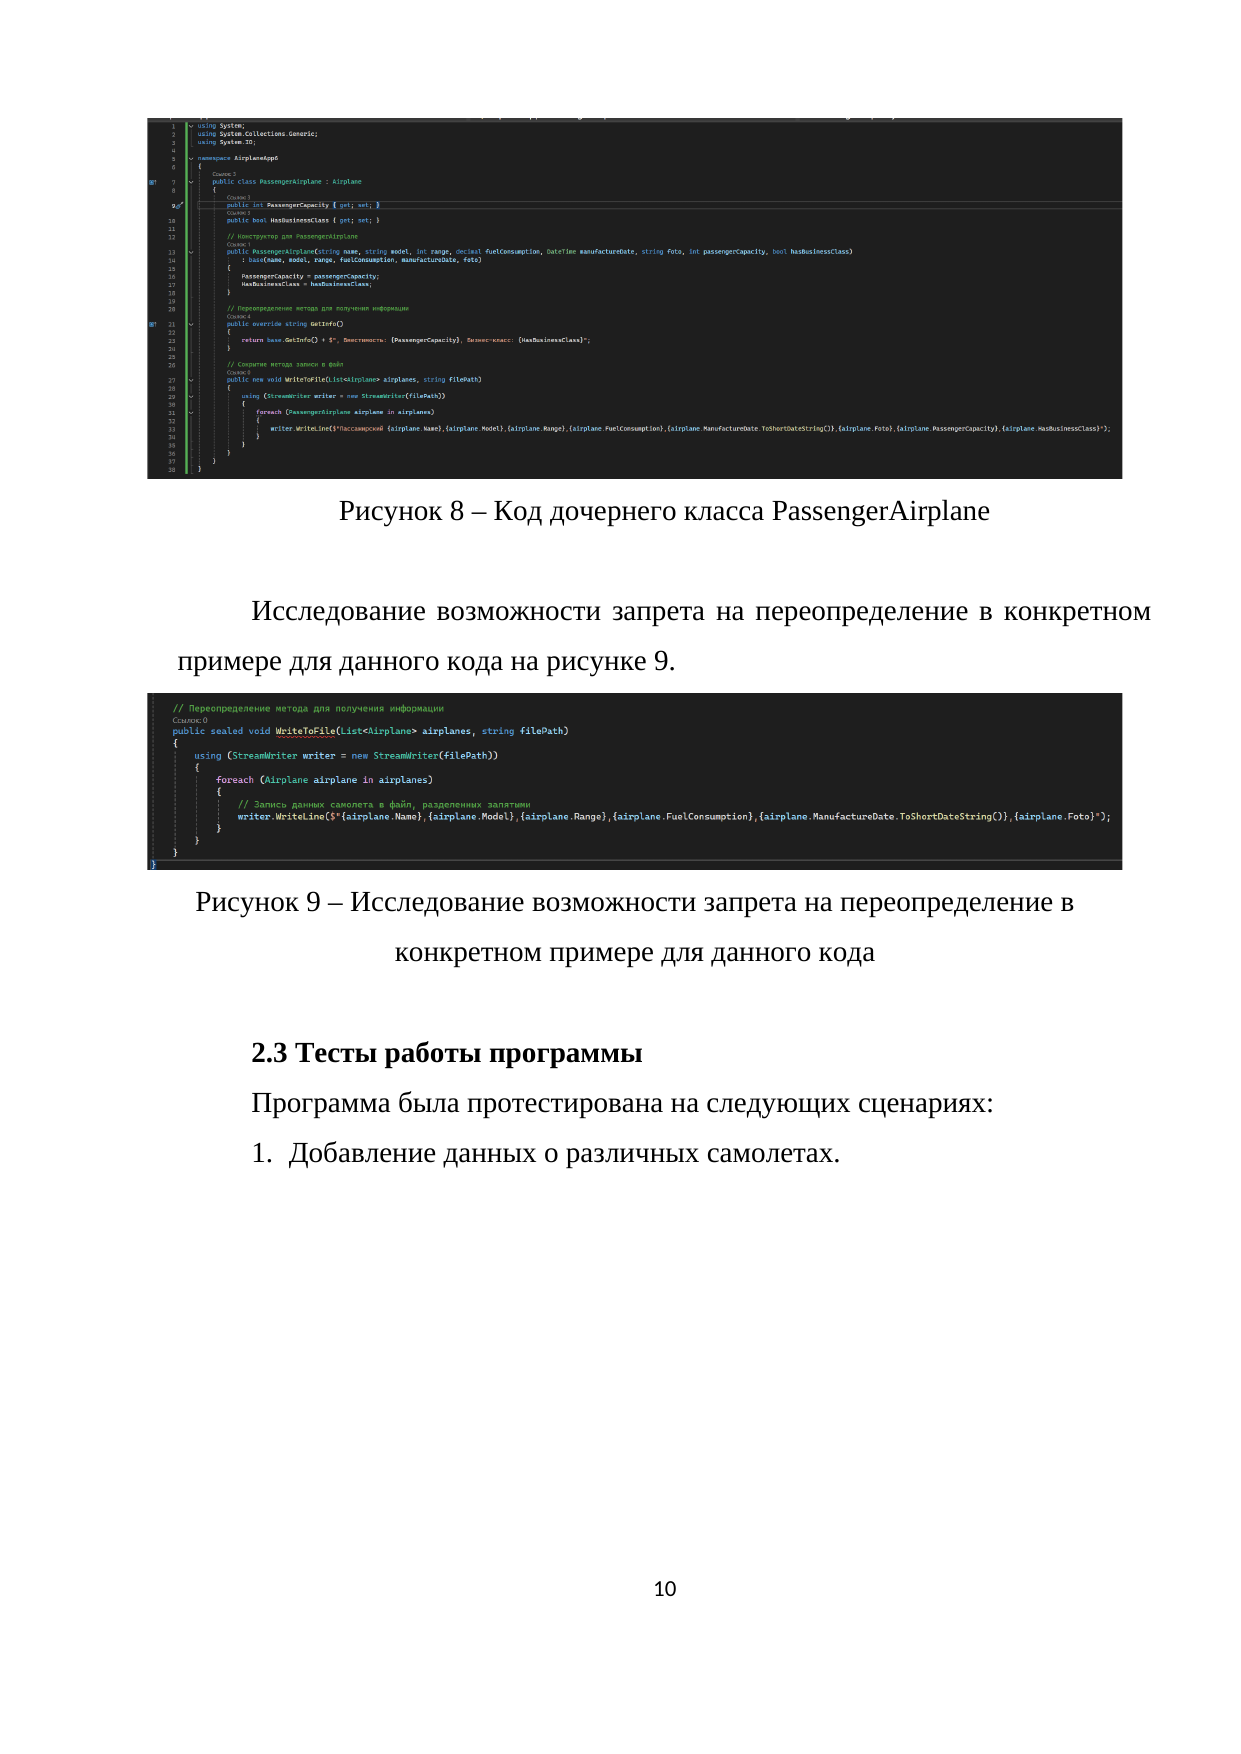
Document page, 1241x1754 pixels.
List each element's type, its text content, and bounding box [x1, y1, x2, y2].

picture [147, 693, 1123, 870]
text Рисунок 9 – Исследование возможности запрета на переопределение в конкретном примере для данного кода [118, 884, 1152, 968]
text Рисунок 8 – Код дочернего класса PassengerAirplane [177, 493, 1152, 526]
text Исследование возможности запрета на переопределение в конкретном примере для данного кода на рисунке 9. [177, 593, 1152, 677]
text Программа была протестирована на следующих сценариях: [177, 1085, 1152, 1119]
picture [147, 118, 1123, 479]
text 2.3 Тесты работы программы [177, 1035, 1152, 1068]
list Добавление данных о различных самолетах. [251, 1135, 1152, 1169]
